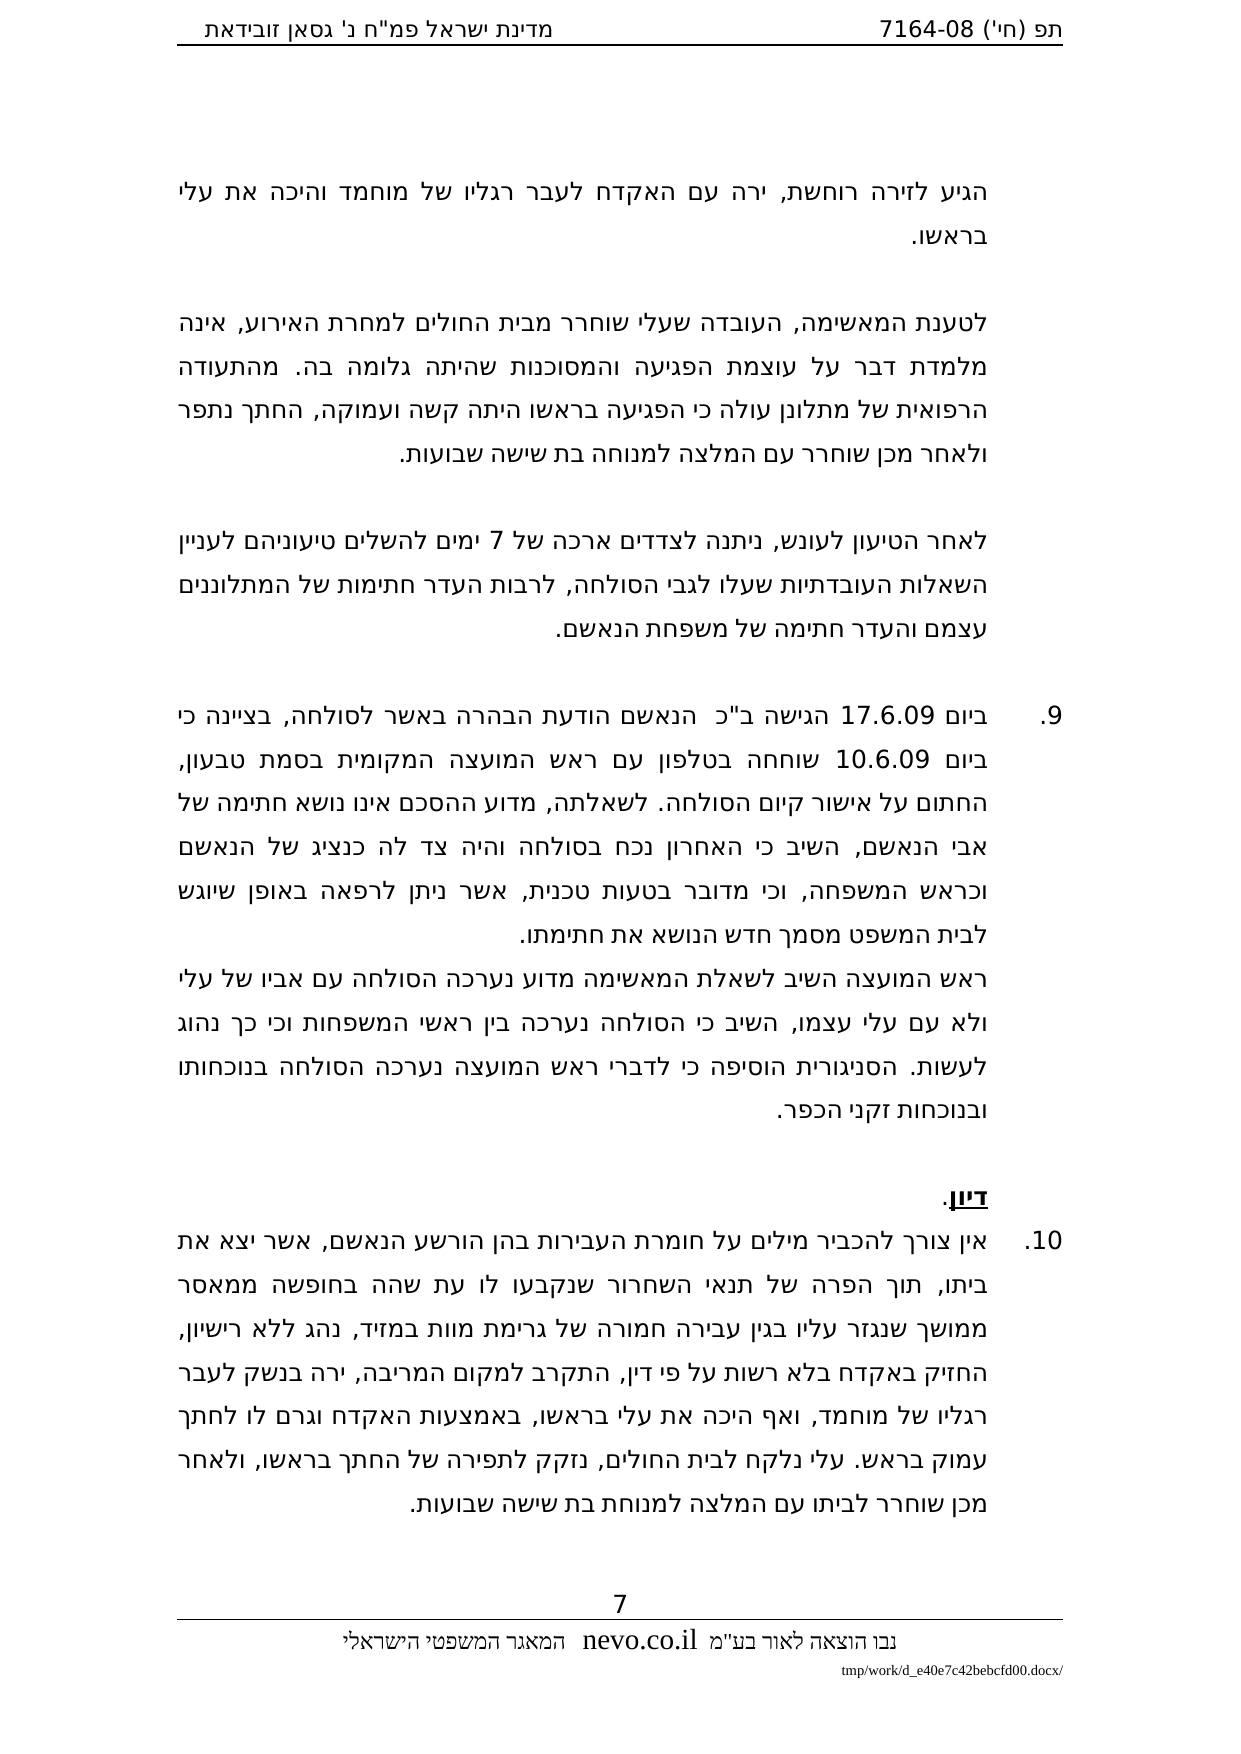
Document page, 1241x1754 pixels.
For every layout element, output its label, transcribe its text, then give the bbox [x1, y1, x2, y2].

text ראש המועצה השיב לשאלת המאשימה מדוע נערכה הסולחה עם אביו של עלי ולא עם עלי עצמו, השיב כי הסולחה נערכה בין ראשי המשפחות וכי כך נהוג לעשות. הסניגורית הוסיפה כי לדברי ראש המועצה נערכה הסולחה בנוכחותו ובנוכחות זקני הכפר. [177, 964, 988, 1125]
text לטענת המאשימה, העובדה שעלי שוחרר מבית החולים למחרת האירוע, אינה מלמדת דבר על עוצמת הפגיעה והמסוכנות שהיתה גלומה בה. מהתעודה הרפואית של מתלונן עולה כי הפגיעה בראשו היתה קשה ועמוקה, החתך נתפר ולאחר מכן שוחרר עם המלצה למנוחה בת שישה שבועות. [177, 308, 988, 469]
text 10. אין צורך להכביר מילים על חומרת העבירות בהן הורשע הנאשם, אשר יצא את ביתו, תוך הפרה של תנאי השחרור שנקבעו לו עת שהה בחופשה ממאסר ממושך שנגזר עליו בגין עבירה חמורה של גרימת מוות במזיד, נהג ללא רישיון, החזיק באקדח בלא רשות על פי דין, התקרב למקום המריבה, ירה בנשק לעבר רגליו של מוחמד, ואף היכה את עלי בראשו, באמצעות האקדח וגרם לו לחתך עמוק בראש. עלי נלקח לבית החולים, נזקק לתפירה של החתך בראשו, ולאחר מכן שוחרר לביתו עם המלצה למנוחת בת שישה שבועות. [177, 1226, 1063, 1518]
text דיון. [177, 1182, 1063, 1212]
text לאחר הטיעון לעונש, ניתנה לצדדים ארכה של 7 ימים להשלים טיעוניהם לעניין השאלות העובדתיות שעלו לגבי הסולחה, לרבות העדר חתימות של המתלוננים עצמם והעדר חתימה של משפחת הנאשם. [177, 526, 988, 643]
text 9. ביום 17.6.09 הגישה ב"כ הנאשם הודעת הבהרה באשר לסולחה, בציינה כי ביום 10.6.09 שוחחה בטלפון עם ראש המועצה המקומית בסמת טבעון, החתום על אישור קיום הסולחה. לשאלתה, מדוע ההסכם אינו נושא חתימה של אבי הנאשם, השיב כי האחרון נכח בסולחה והיה צד לה כנציג של הנאשם וכראש המשפחה, וכי מדובר בטעות טכנית, אשר ניתן לרפאה באופן שיוגש לבית המשפט מסמך חדש הנושא את חתימתו. [177, 701, 1063, 949]
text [177, 177, 988, 250]
